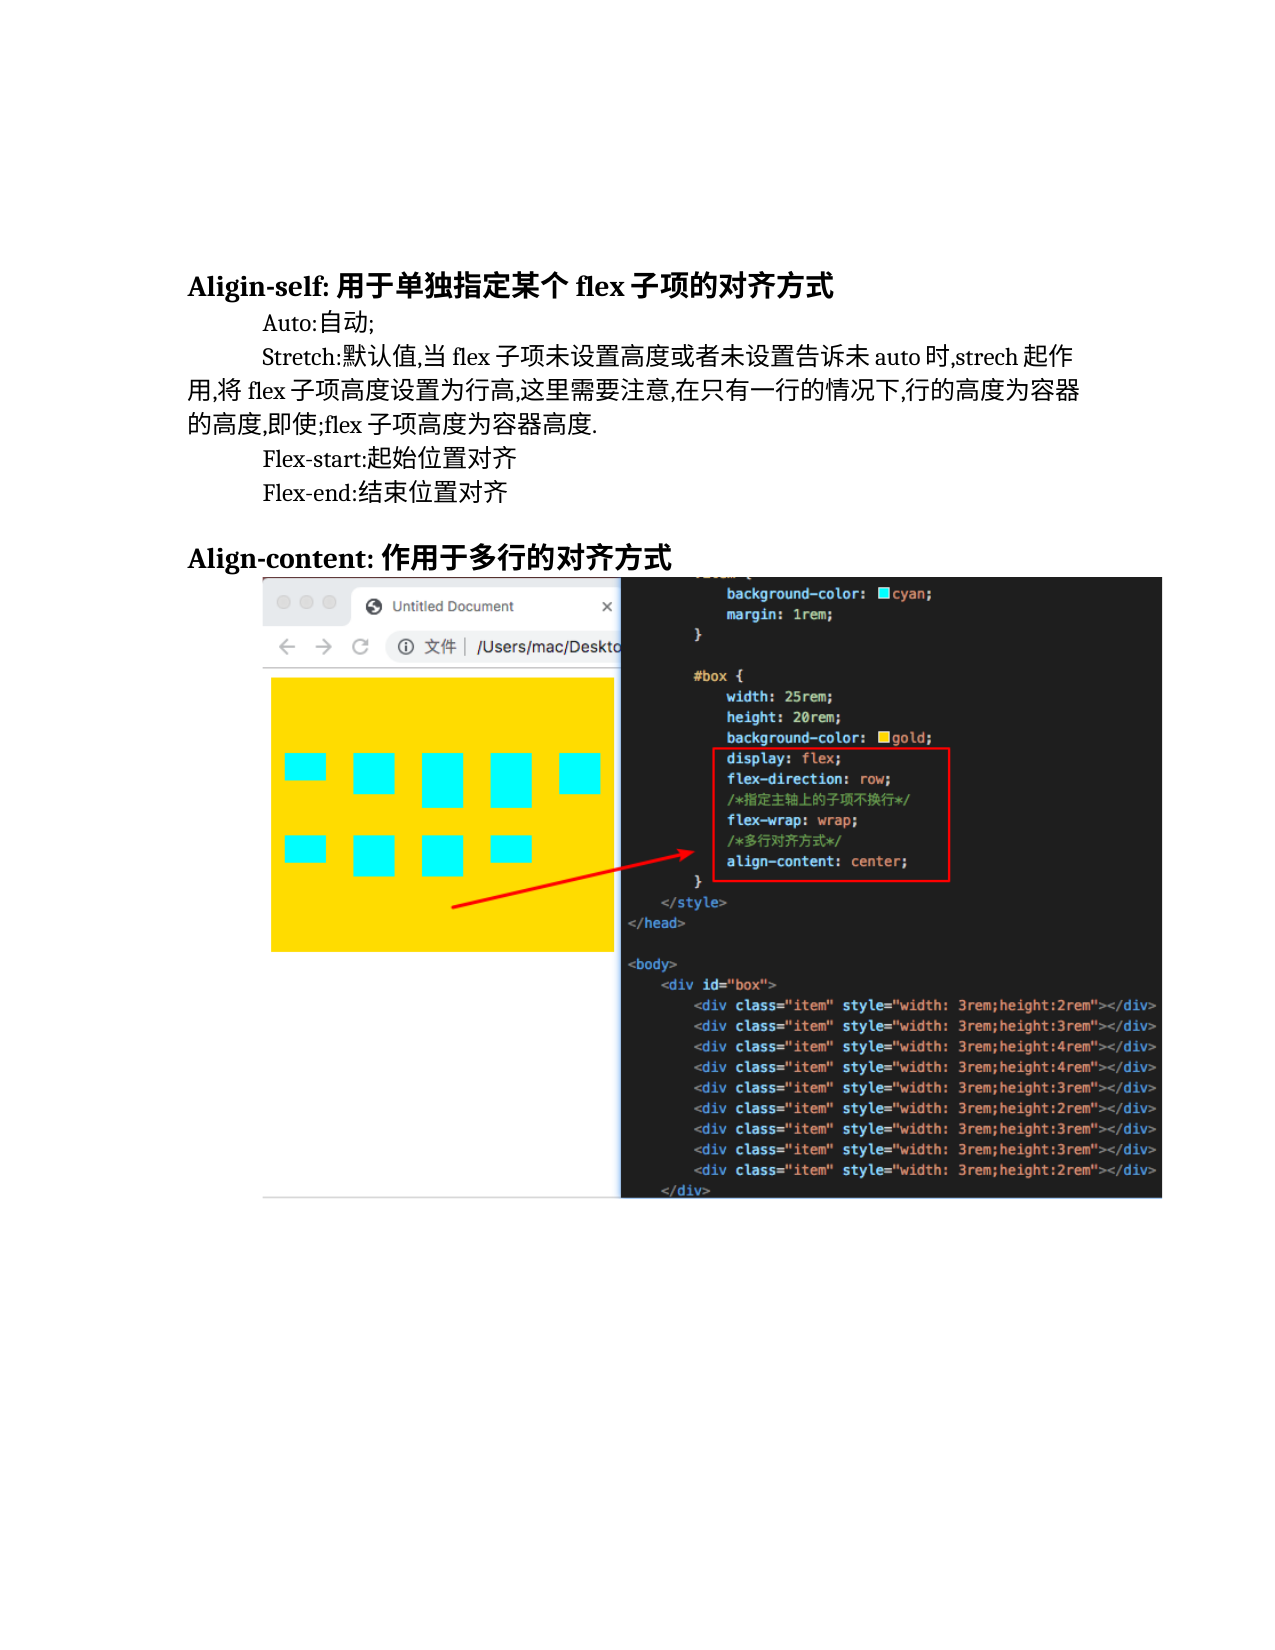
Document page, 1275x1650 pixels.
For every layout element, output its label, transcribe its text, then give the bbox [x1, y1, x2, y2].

text Align-content: 作用于多行的对齐方式 [187, 538, 1087, 577]
text Flex-start:起始位置对齐 [187, 441, 1087, 475]
picture [262, 577, 1163, 1199]
text Auto:自动; [187, 305, 1087, 339]
text Stretch:默认值,当flex子项未设置高度或者未设置告诉未auto时,strech起作用,将flex子项高度设置为行高,这里需要注意,在只有一行的情况下,行的高度为容器的高度,即使;flex子项高度为容器高度. [187, 339, 1087, 441]
text Aligin-self: 用于单独指定某个flex子项的对齐方式 [187, 265, 1087, 305]
text Flex-end:结束位置对齐 [187, 475, 1087, 509]
